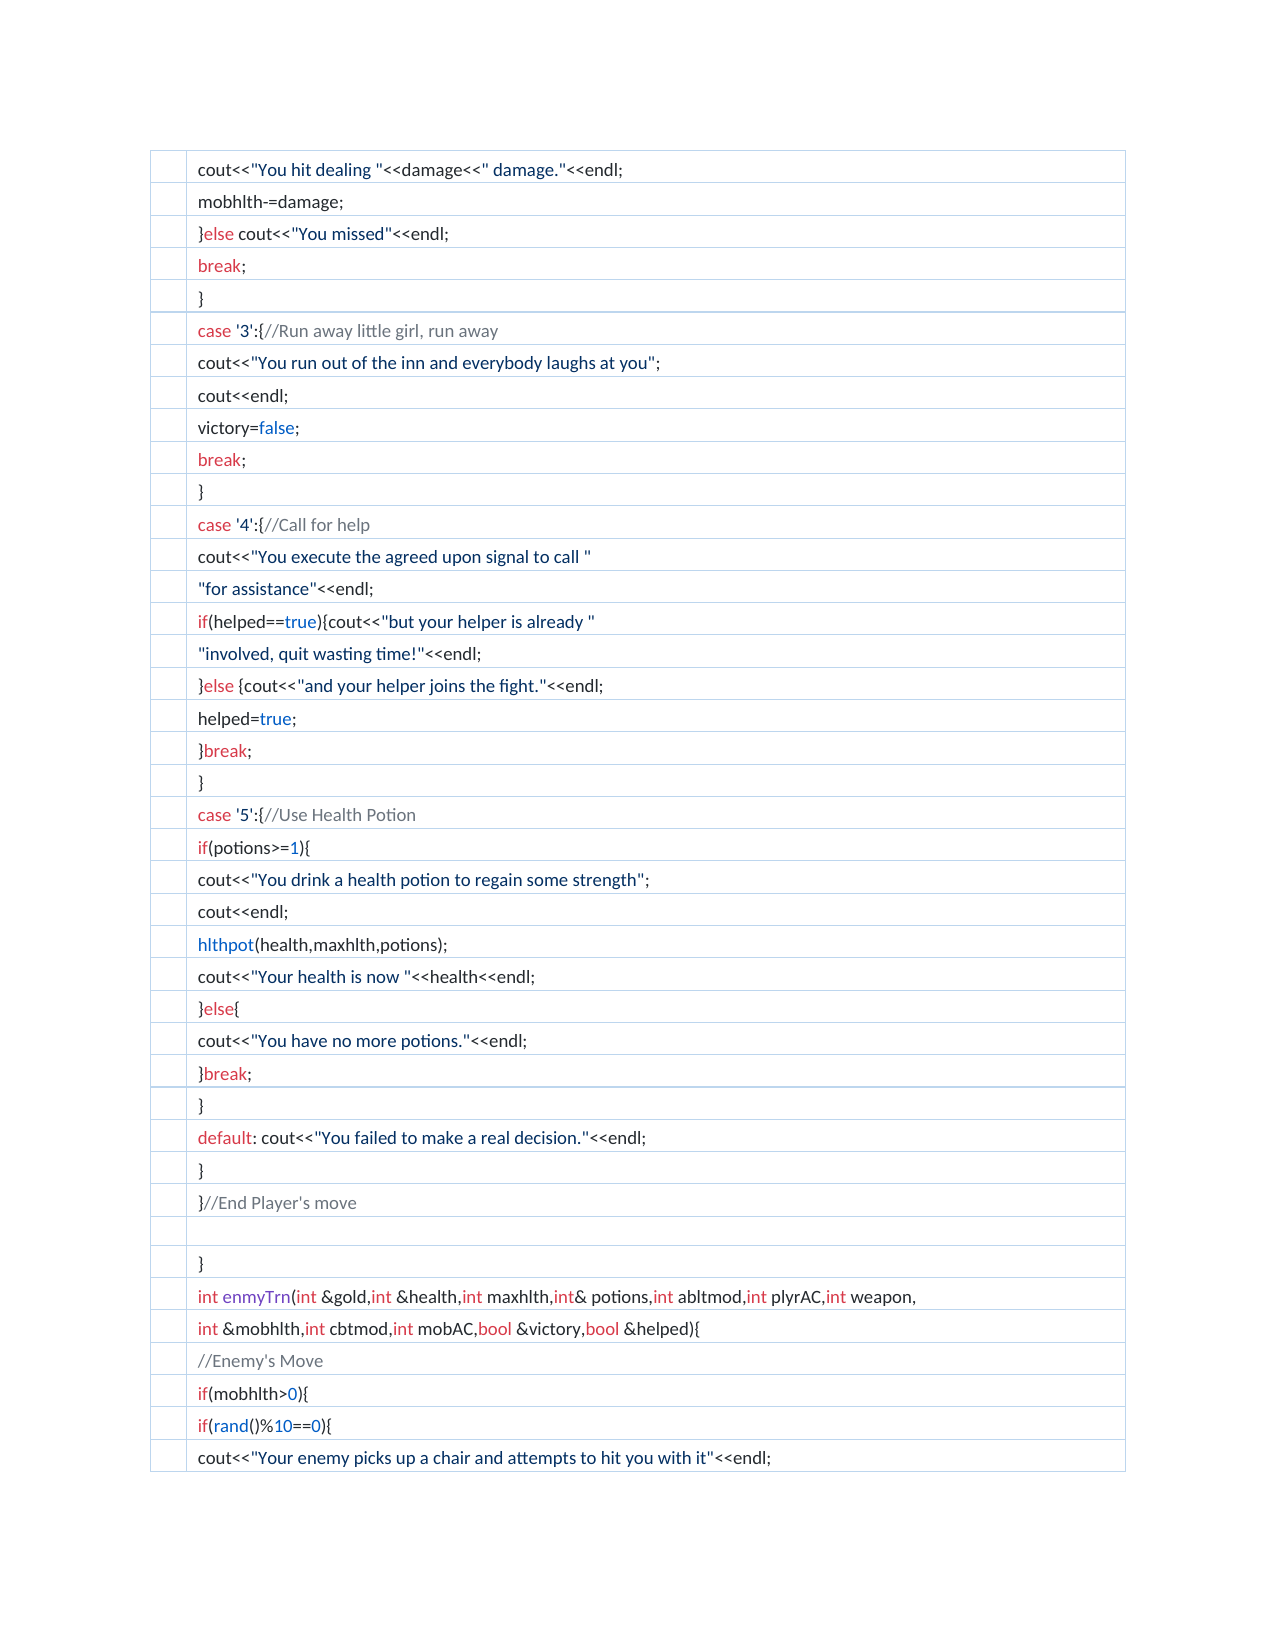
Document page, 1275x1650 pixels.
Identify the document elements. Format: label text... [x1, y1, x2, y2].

table_cell cout<<"You execute the agreed upon signal to call " [187, 539, 1125, 570]
table_cell [151, 280, 186, 311]
table_cell [151, 1246, 186, 1277]
table_cell case '4':{//Call for help [187, 506, 1125, 537]
table_cell "for assistance"<<endl; [187, 571, 1125, 602]
table_cell cout<<"Your enemy picks up a chair and attempts to hit you with it"<<endl; [187, 1440, 1125, 1471]
table_cell break; [187, 442, 1125, 473]
table_cell [151, 345, 186, 376]
table_cell [187, 1217, 1125, 1245]
table_cell }break; [187, 732, 1125, 763]
table_cell hlthpot(health,maxhlth,potions); [187, 926, 1125, 957]
table_cell [151, 1343, 186, 1374]
table_cell default: cout<<"You failed to make a real decision."<<endl; [187, 1120, 1125, 1151]
table_cell [151, 248, 186, 279]
table_cell [151, 1375, 186, 1406]
table_cell if(potions>=1){ [187, 829, 1125, 860]
table_cell } [187, 474, 1125, 505]
table_cell [151, 216, 186, 247]
table_cell cout<<"You run out of the inn and everybody laughs at you"; [187, 345, 1125, 376]
table_cell } [187, 280, 1125, 311]
table_cell [151, 571, 186, 602]
table_cell int &mobhlth,int cbtmod,int mobAC,bool &victory,bool &helped){ [187, 1310, 1125, 1342]
table_cell [151, 506, 186, 537]
table_cell [151, 1088, 186, 1119]
table_cell [151, 1055, 186, 1086]
table_cell [151, 1440, 186, 1471]
table_cell }else{ [187, 991, 1125, 1022]
table_cell [151, 474, 186, 505]
table_cell [151, 700, 186, 731]
table_cell cout<<endl; [187, 894, 1125, 925]
table_cell [151, 668, 186, 699]
table_cell [151, 958, 186, 989]
table_cell helped=true; [187, 700, 1125, 731]
table_cell cout<<"Your health is now "<<health<<endl; [187, 958, 1125, 989]
table_cell [151, 894, 186, 925]
table_cell [151, 1152, 186, 1183]
table_cell }else cout<<"You missed"<<endl; [187, 216, 1125, 247]
table_cell [151, 442, 186, 473]
table_cell [151, 183, 186, 214]
table_cell case '3':{//Run away little girl, run away [187, 313, 1125, 344]
table_cell }//End Player's move [187, 1184, 1125, 1216]
table_cell [151, 1278, 186, 1309]
table_cell if(rand()%10==0){ [187, 1407, 1125, 1438]
table_cell [151, 1023, 186, 1054]
table_cell [151, 539, 186, 570]
table_cell [151, 377, 186, 408]
table_cell [151, 409, 186, 441]
table_cell [151, 1217, 186, 1245]
table_cell //Enemy's Move [187, 1343, 1125, 1374]
table_cell [151, 603, 186, 634]
table_cell case '5':{//Use Health Potion [187, 797, 1125, 828]
table_cell } [187, 1088, 1125, 1119]
table_cell [151, 1120, 186, 1151]
table_cell [151, 1184, 186, 1216]
table_cell [151, 765, 186, 796]
table_cell cout<<endl; [187, 377, 1125, 408]
table_cell cout<<"You drink a health potion to regain some strength"; [187, 861, 1125, 893]
table_cell int enmyTrn(int &gold,int &health,int maxhlth,int& potions,int abltmod,int plyrAC,int weapon, [187, 1278, 1125, 1309]
table_cell }else {cout<<"and your helper joins the fight."<<endl; [187, 668, 1125, 699]
table_cell break; [187, 248, 1125, 279]
table_cell [151, 1407, 186, 1438]
table_cell "involved, quit wasting time!"<<endl; [187, 635, 1125, 667]
table_cell [151, 926, 186, 957]
table_cell [151, 313, 186, 344]
table_cell cout<<"You have no more potions."<<endl; [187, 1023, 1125, 1054]
table_cell } [187, 765, 1125, 796]
table_cell cout<<"You hit dealing "<<damage<<" damage."<<endl; [187, 151, 1125, 182]
table_cell [151, 861, 186, 893]
table_cell } [187, 1246, 1125, 1277]
table_cell [151, 635, 186, 667]
table_cell [151, 151, 186, 182]
table_cell } [187, 1152, 1125, 1183]
table_cell if(mobhlth>0){ [187, 1375, 1125, 1406]
table_cell [151, 732, 186, 763]
table_cell }break; [187, 1055, 1125, 1086]
table_cell [151, 991, 186, 1022]
table_cell if(helped==true){cout<<"but your helper is already " [187, 603, 1125, 634]
table_cell [151, 1310, 186, 1342]
table_cell victory=false; [187, 409, 1125, 441]
table_cell [151, 829, 186, 860]
table_cell mobhlth-=damage; [187, 183, 1125, 214]
table_cell [151, 797, 186, 828]
